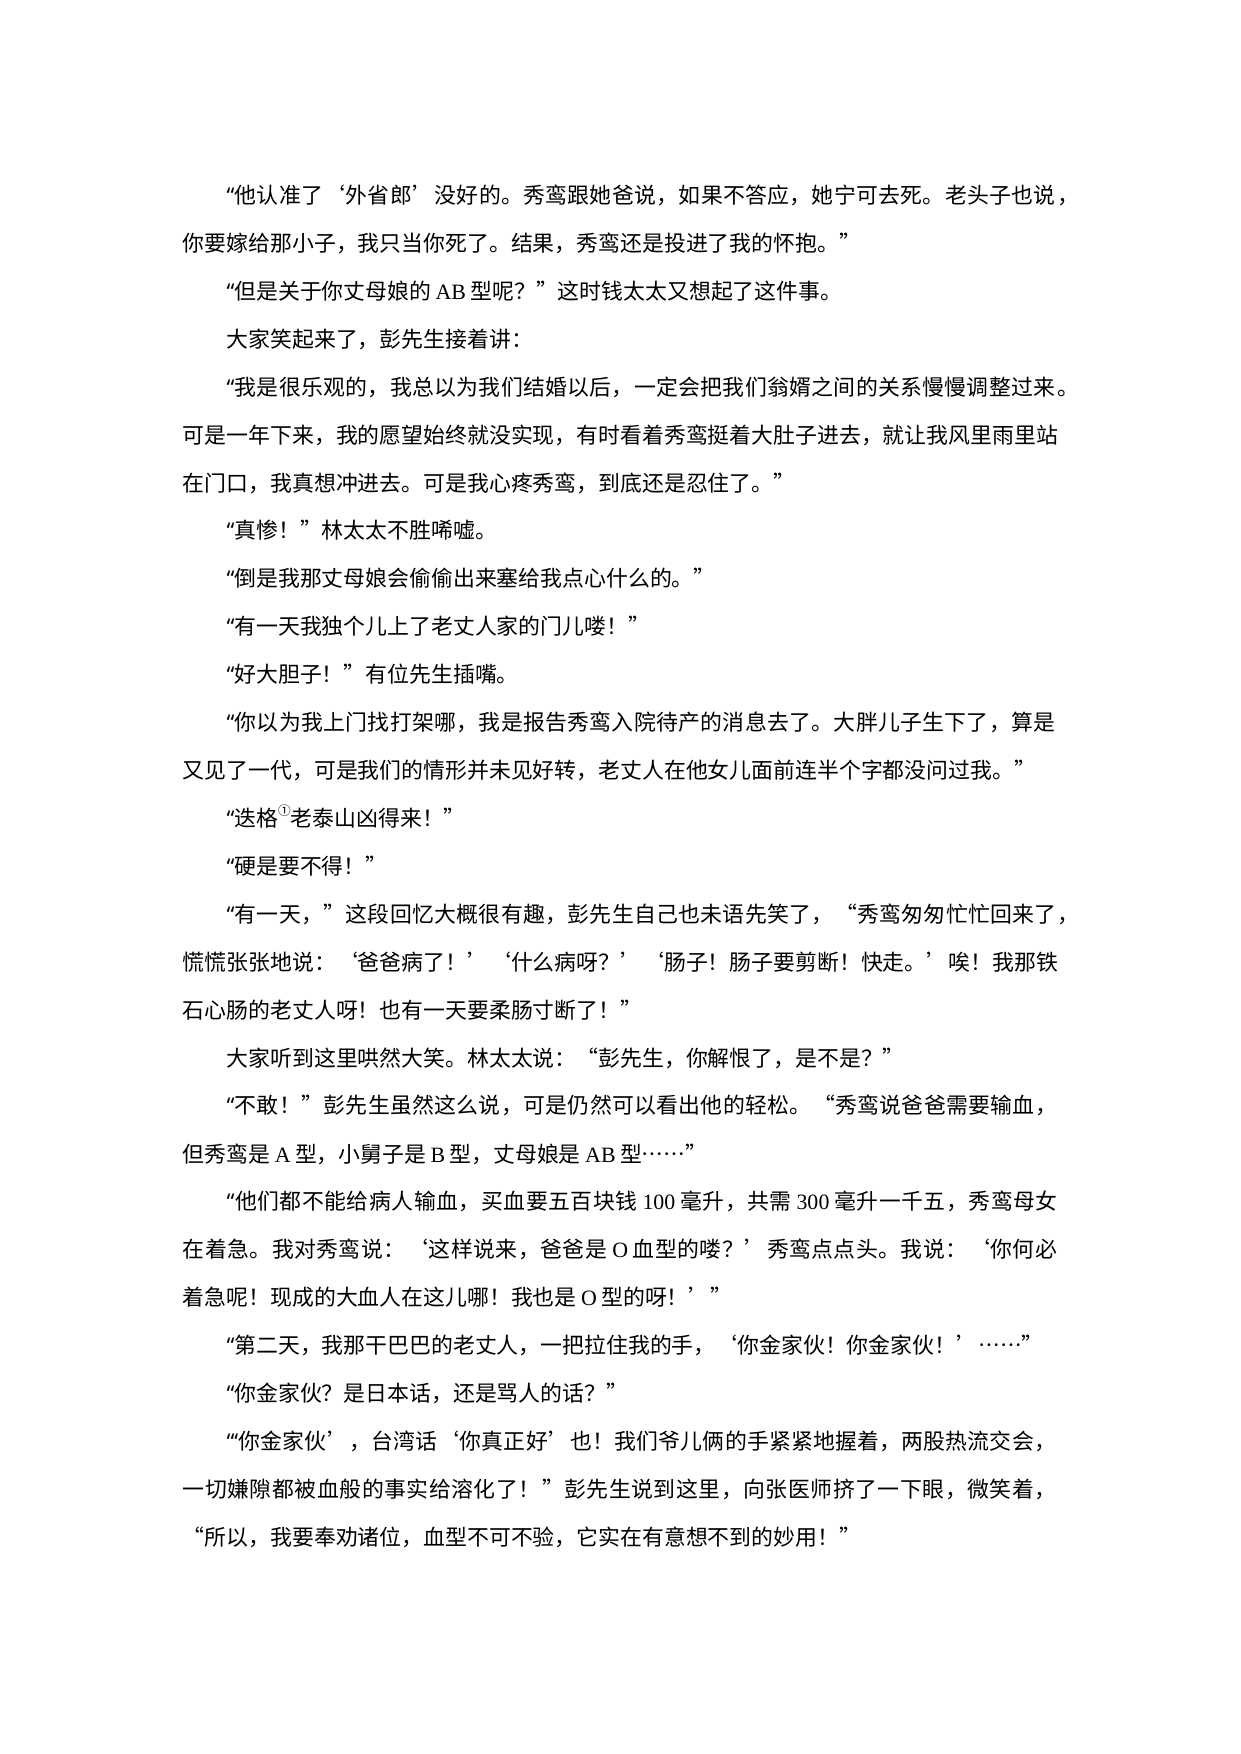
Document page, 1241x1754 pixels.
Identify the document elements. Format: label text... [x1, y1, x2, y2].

text “‘你金家伙’，台湾话‘你真正好’也！我们爷儿俩的手紧紧地握着，两股热流交会，一切嫌隙都被血般的事实给溶化了！”彭先生说到这里，向张医师挤了一下眼，微笑着，“所以，我要奉劝诸位，血型不可不验，它实在有意想不到的妙用！” [183, 1408, 1058, 1552]
text “第二天，我那干巴巴的老丈人，一把拉住我的手，‘你金家伙！你金家伙！’……” [183, 1312, 1058, 1360]
text 大家听到这里哄然大笑。林太太说：“彭先生，你解恨了，是不是？” [183, 1024, 1058, 1072]
text “他认准了‘外省郎’没好的。秀鸾跟她爸说，如果不答应，她宁可去死。老头子也说，你要嫁给那小子，我只当你死了。结果，秀鸾还是投进了我的怀抱。” [183, 162, 1058, 258]
text “我是很乐观的，我总以为我们结婚以后，一定会把我们翁婿之间的关系慢慢调整过来。可是一年下来，我的愿望始终就没实现，有时看着秀鸾挺着大肚子进去，就让我风里雨里站在门口，我真想冲进去。可是我心疼秀鸾，到底还是忍住了。” [183, 354, 1058, 497]
text “有一天，”这段回忆大概很有趣，彭先生自己也未语先笑了，“秀鸾匆匆忙忙回来了，慌慌张张地说：‘爸爸病了！’‘什么病呀？’‘肠子！肠子要剪断！快走。’唉！我那铁石心肠的老丈人呀！也有一天要柔肠寸断了！” [183, 881, 1058, 1024]
text “你金家伙？是日本话，还是骂人的话？” [183, 1360, 1058, 1408]
text “迭格①老泰山凶得来！” [183, 785, 1058, 833]
text “但是关于你丈母娘的AB型呢？”这时钱太太又想起了这件事。 [183, 258, 1058, 306]
text “倒是我那丈母娘会偷偷出来塞给我点心什么的。” [183, 545, 1058, 593]
text 大家笑起来了，彭先生接着讲： [183, 306, 1058, 354]
text “真惨！”林太太不胜唏嘘。 [183, 497, 1058, 545]
text “好大胆子！”有位先生插嘴。 [183, 641, 1058, 689]
text “不敢！”彭先生虽然这么说，可是仍然可以看出他的轻松。“秀鸾说爸爸需要输血，但秀鸾是A型，小舅子是B型，丈母娘是AB型……” [183, 1072, 1058, 1168]
text “他们都不能给病人输血，买血要五百块钱100毫升，共需300毫升一千五，秀鸾母女在着急。我对秀鸾说：‘这样说来，爸爸是O血型的喽？’秀鸾点点头。我说：‘你何必着急呢！现成的大血人在这儿哪！我也是O型的呀！’” [183, 1168, 1058, 1312]
text “你以为我上门找打架哪，我是报告秀鸾入院待产的消息去了。大胖儿子生下了，算是又见了一代，可是我们的情形并未见好转，老丈人在他女儿面前连半个字都没问过我。” [183, 689, 1058, 785]
text “硬是要不得！” [183, 833, 1058, 881]
text “有一天我独个儿上了老丈人家的门儿喽！” [183, 593, 1058, 641]
